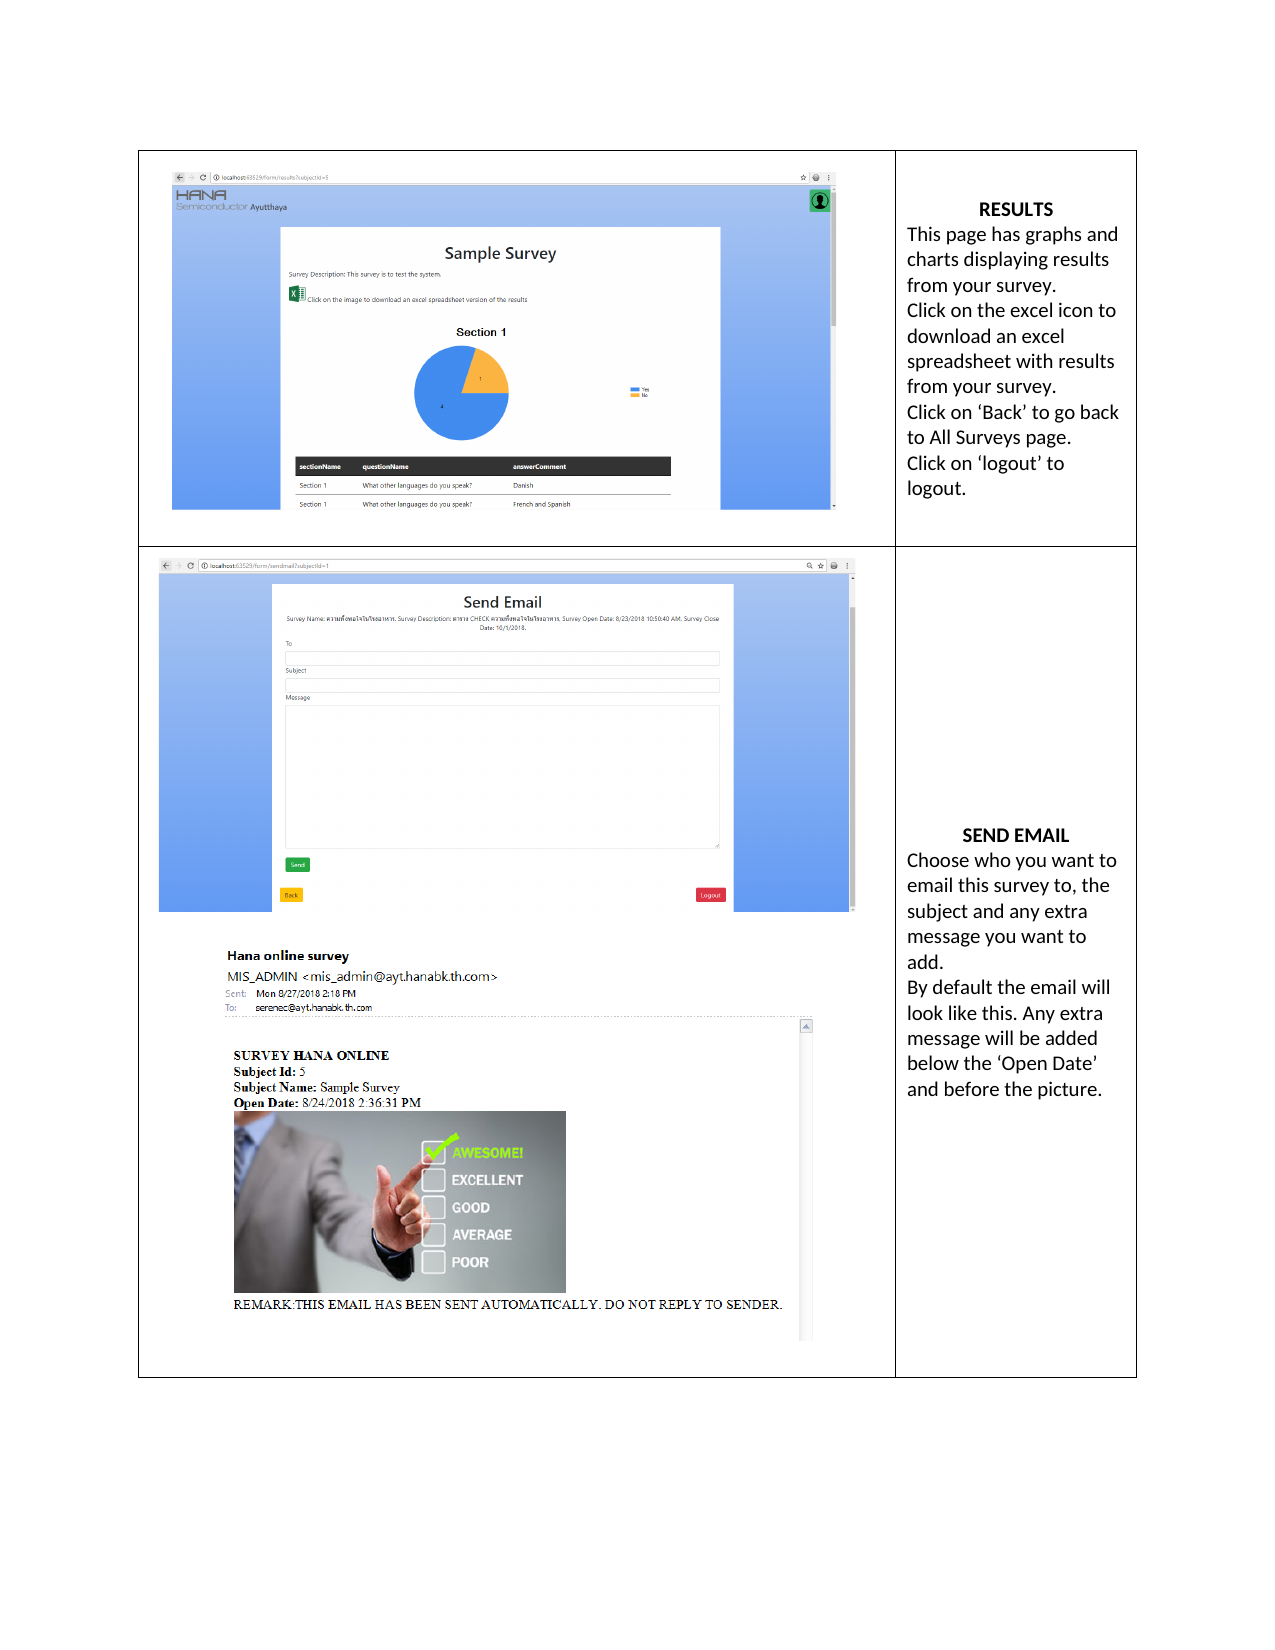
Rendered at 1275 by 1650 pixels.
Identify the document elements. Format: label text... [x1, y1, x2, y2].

table_cell [139, 151, 895, 546]
table_cell SEND EMAIL Choose who you want to email this survey to, the subject and any extra message you want to add. By default the email will look like this. Any extra message will be added below the ‘Open Date’ and before the picture. [896, 547, 1136, 1377]
table_cell RESULTS This page has graphs and charts displaying results from your survey. Click on the excel icon to download an excel spreadsheet with results from your survey. Click on ‘Back’ to go back to All Surveys page. Click on ‘logout’ to logout. [896, 151, 1136, 546]
table_cell [139, 547, 895, 1377]
